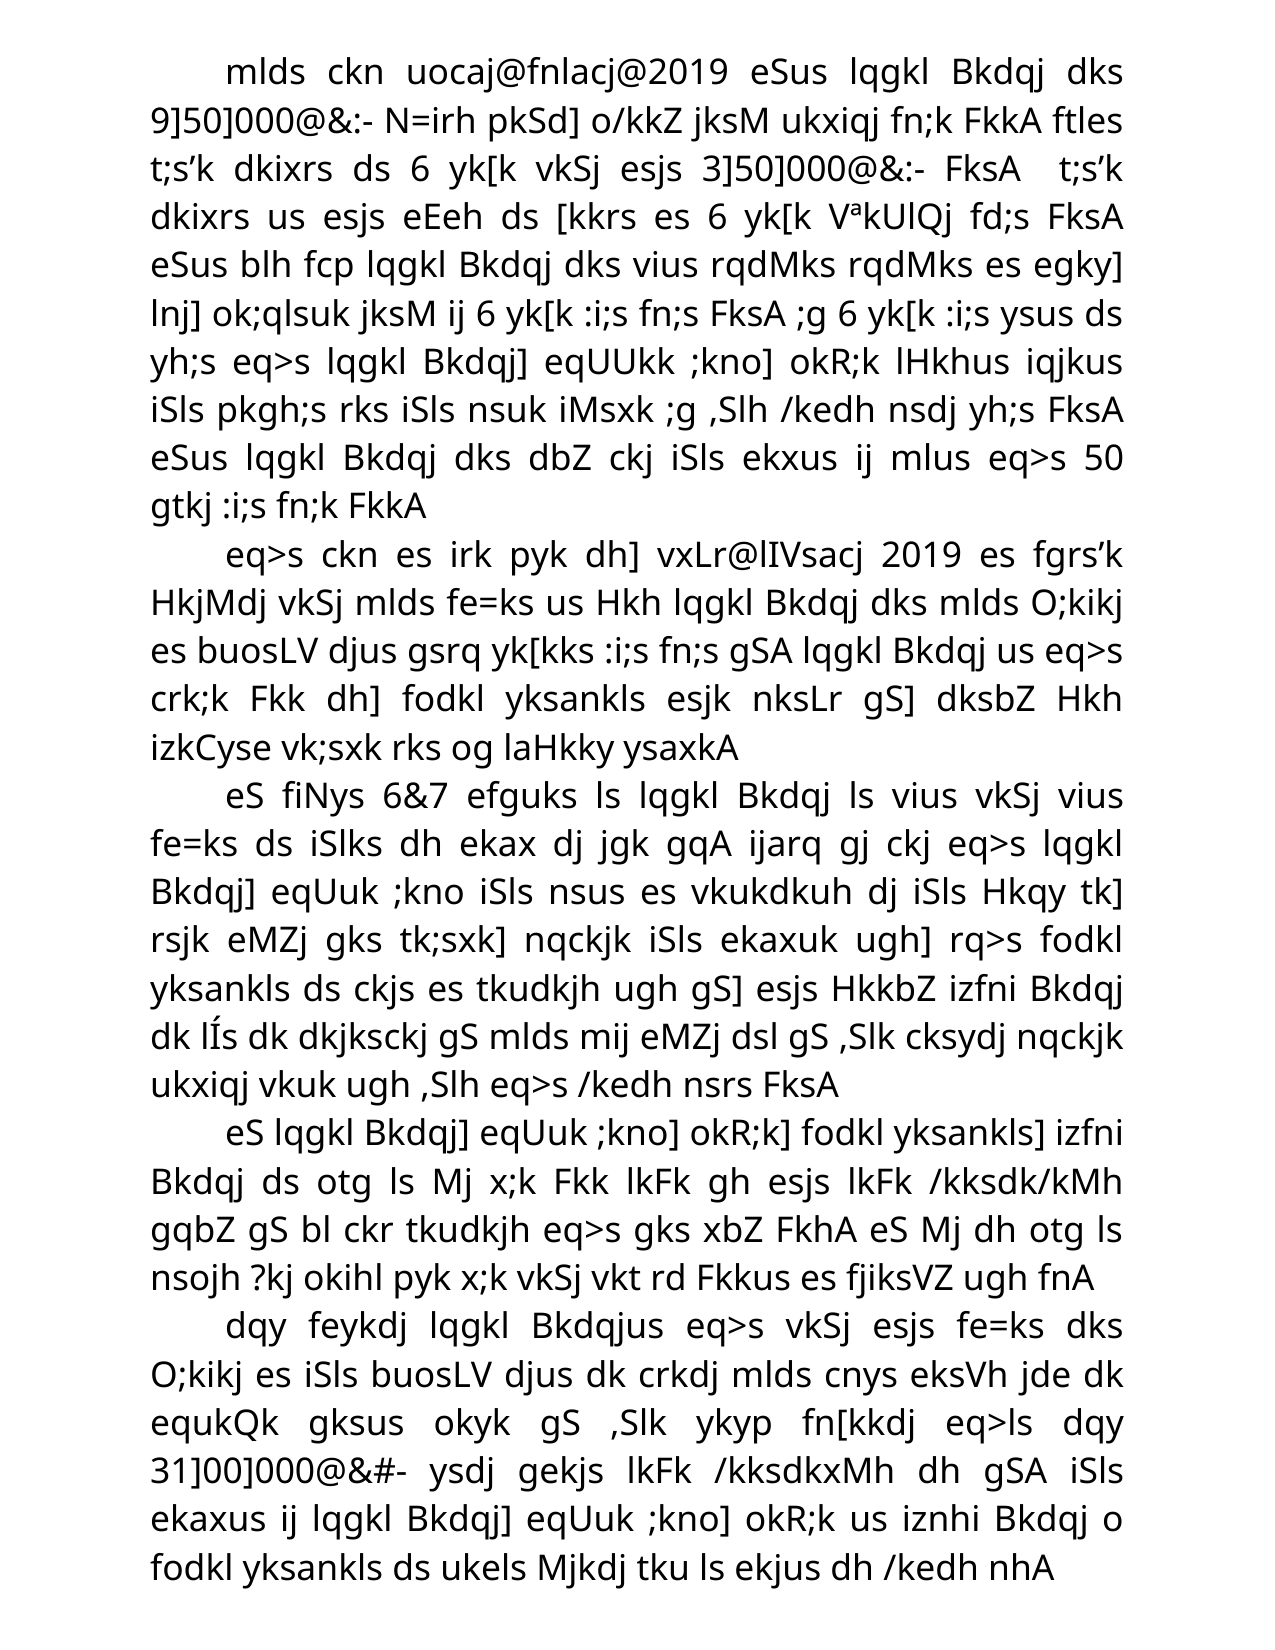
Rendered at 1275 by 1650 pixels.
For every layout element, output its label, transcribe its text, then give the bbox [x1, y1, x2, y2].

text mlds ckn uocaj@fnlacj@2019 eSus lqgkl Bkdqj dks 9]50]000@&:- N=irh pkSd] o/kkZ jksM ukxiqj fn;k FkkA ftles t;s’k dkixrs ds 6 yk[k vkSj esjs 3]50]000@&:- FksA t;s’k dkixrs us esjs eEeh ds [kkrs es 6 yk[k VªkUlQj fd;s FksA eSus blh fcp lqgkl Bkdqj dks vius rqdMks rqdMks es egky] lnj] ok;qlsuk jksM ij 6 yk[k :i;s fn;s FksA ;g 6 yk[k :i;s ysus ds yh;s eq>s lqgkl Bkdqj] eqUUkk ;kno] okR;k lHkhus iqjkus iSls pkgh;s rks iSls nsuk iMsxk ;g ,Slh /kedh nsdj yh;s FksA eSus lqgkl Bkdqj dks dbZ ckj iSls ekxus ij mlus eq>s 50 gtkj :i;s fn;k FkkA [150, 47, 1125, 529]
text eS lqgkl Bkdqj] eqUuk ;kno] okR;k] fodkl yksankls] izfni Bkdqj ds otg ls Mj x;k Fkk lkFk gh esjs lkFk /kksdk/kMh gqbZ gS bl ckr tkudkjh eq>s gks xbZ FkhA eS Mj dh otg ls nsojh ?kj okihl pyk x;k vkSj vkt rd Fkkus es fjiksVZ ugh fnA [150, 1108, 1125, 1301]
text dqy feykdj lqgkl Bkdqjus eq>s vkSj esjs fe=ks dks O;kikj es iSls buosLV djus dk crkdj mlds cnys eksVh jde dk equkQk gksus okyk gS ,Slk ykyp fn[kkdj eq>ls dqy 31]00]000@&#- ysdj gekjs lkFk /kksdkxMh dh gSA iSls ekaxus ij lqgkl Bkdqj] eqUuk ;kno] okR;k us iznhi Bkdqj o fodkl yksankls ds ukels Mjkdj tku ls ekjus dh /kedh nhA [150, 1301, 1125, 1590]
text eS fiNys 6&7 efguks ls lqgkl Bkdqj ls vius vkSj vius fe=ks ds iSlks dh ekax dj jgk gqA ijarq gj ckj eq>s lqgkl Bkdqj] eqUuk ;kno iSls nsus es vkukdkuh dj iSls Hkqy tk] rsjk eMZj gks tk;sxk] nqckjk iSls ekaxuk ugh] rq>s fodkl yksankls ds ckjs es tkudkjh ugh gS] esjs HkkbZ izfni Bkdqj dk lÍs dk dkjksckj gS mlds mij eMZj dsl gS ,Slk cksydj nqckjk ukxiqj vkuk ugh ,Slh eq>s /kedh nsrs FksA [150, 770, 1125, 1108]
text eq>s ckn es irk pyk dh] vxLr@lIVsacj 2019 es fgrs’k HkjMdj vkSj mlds fe=ks us Hkh lqgkl Bkdqj dks mlds O;kikj es buosLV djus gsrq yk[kks :i;s fn;s gSA lqgkl Bkdqj us eq>s crk;k Fkk dh] fodkl yksankls esjk nksLr gS] dksbZ Hkh izkCyse vk;sxk rks og laHkky ysaxkA [150, 529, 1125, 770]
